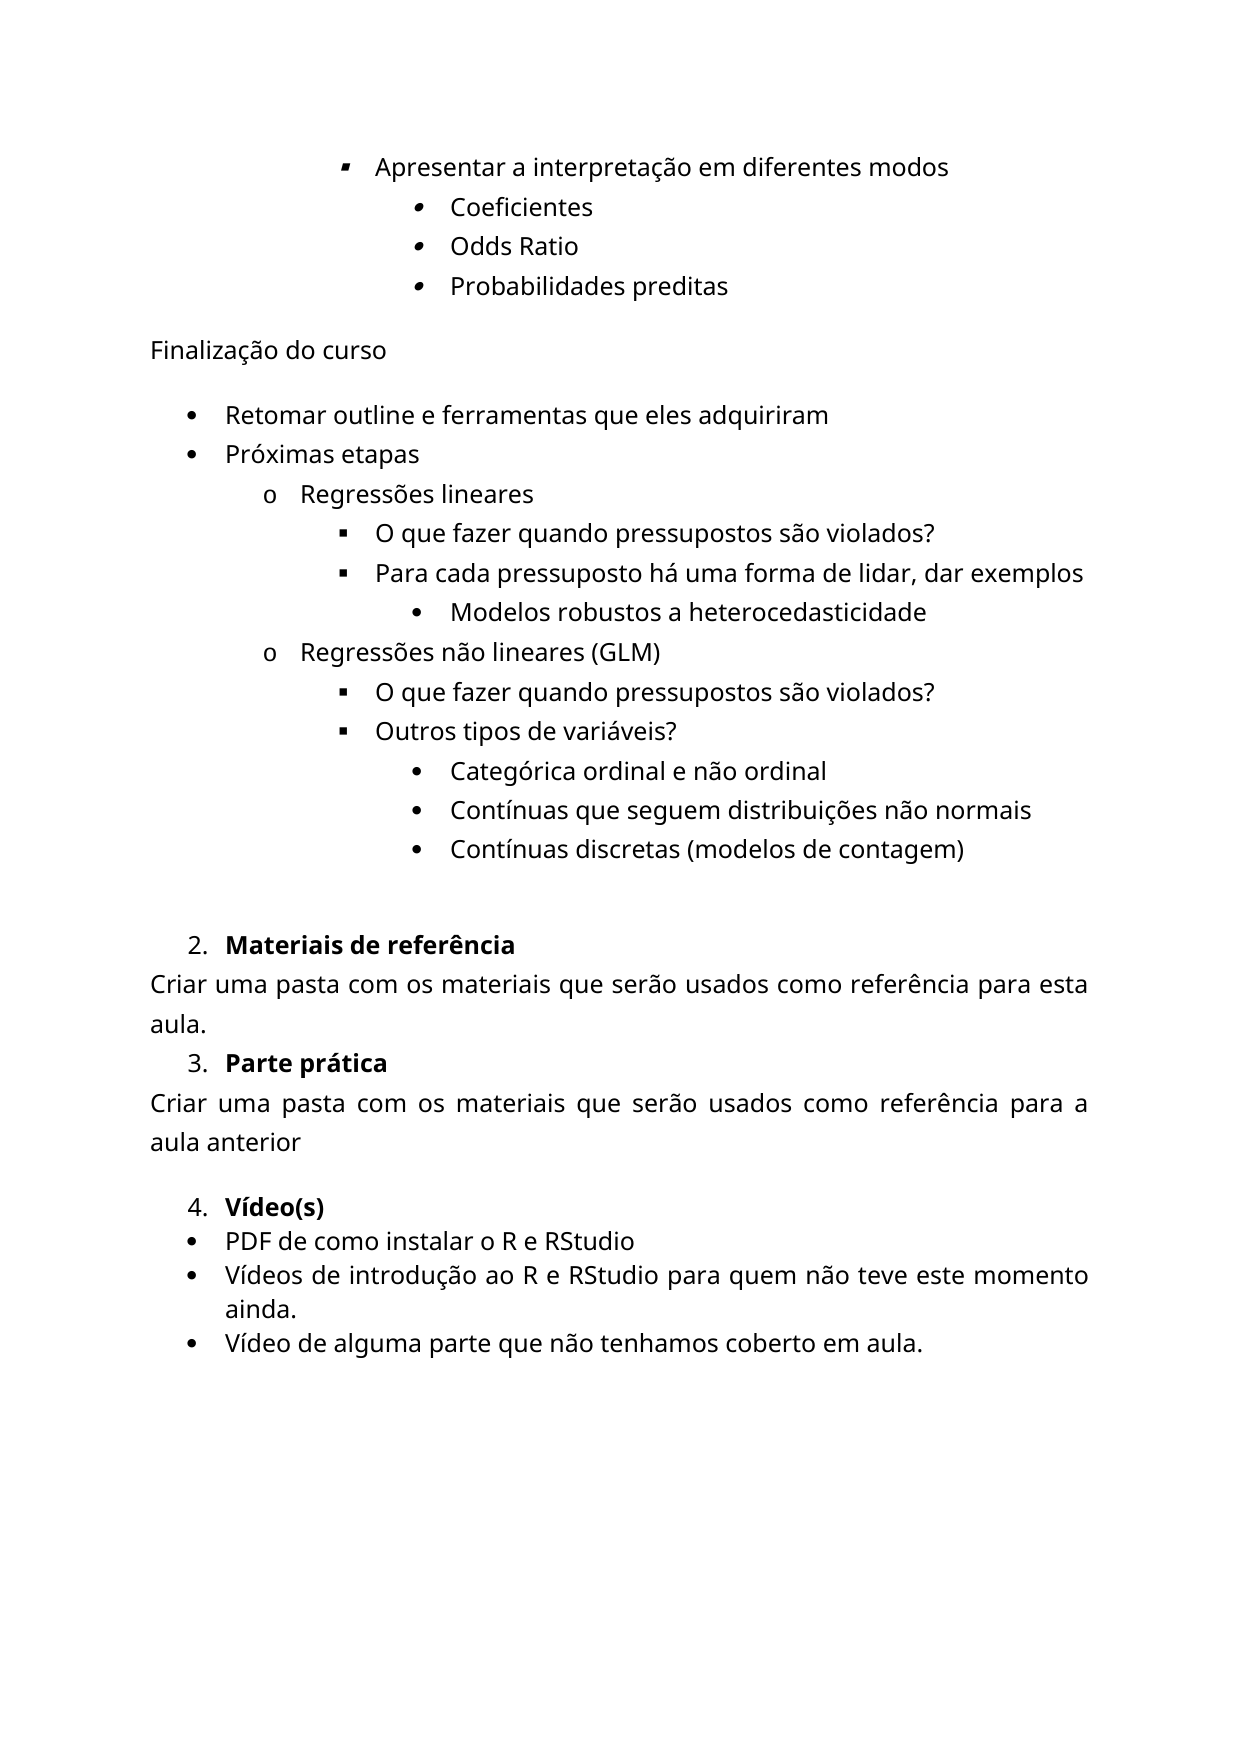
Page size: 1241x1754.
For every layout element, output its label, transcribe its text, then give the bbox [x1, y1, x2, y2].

list Vídeo de alguma parte que não tenhamos coberto em aula. [187, 1326, 1090, 1360]
list Regressões não lineares (GLM) [262, 634, 1090, 669]
list O que fazer quando pressupostos são violados? [337, 674, 1090, 708]
text Criar uma pasta com os materiais que serão usados como referência para a aula anterior [150, 1086, 1090, 1159]
list Vídeo(s) [187, 1189, 1090, 1224]
list Retomar outline e ferramentas que eles adquiriram [187, 397, 1090, 431]
list Para cada pressuposto há uma forma de lidar, dar exemplos [337, 556, 1090, 589]
list Coeficientes [412, 189, 1090, 223]
list Categórica ordinal e não ordinal [412, 753, 1090, 787]
list Contínuas discretas (modelos de contagem) [412, 832, 1090, 866]
list Vídeos de introdução ao R e RStudio para quem não teve este momento ainda. [187, 1258, 1090, 1326]
list PDF de como instalar o R e RStudio [187, 1224, 1090, 1258]
list Probabilidades preditas [412, 268, 1090, 302]
list Outros tipos de variáveis? [337, 714, 1090, 748]
list Contínuas que seguem distribuições não normais [412, 793, 1090, 827]
list O que fazer quando pressupostos são violados? [337, 516, 1090, 550]
text Finalização do curso [150, 333, 1090, 367]
list Regressões lineares [262, 476, 1090, 511]
list Próximas etapas [187, 437, 1090, 471]
list Modelos robustos a heterocedasticidade [412, 595, 1090, 629]
text Criar uma pasta com os materiais que serão usados como referência para esta aula. [150, 967, 1090, 1041]
list Apresentar a interpretação em diferentes modos [337, 150, 1090, 184]
list Parte prática [187, 1046, 1090, 1080]
list Materiais de referência [187, 928, 1090, 962]
list Odds Ratio [412, 229, 1090, 263]
